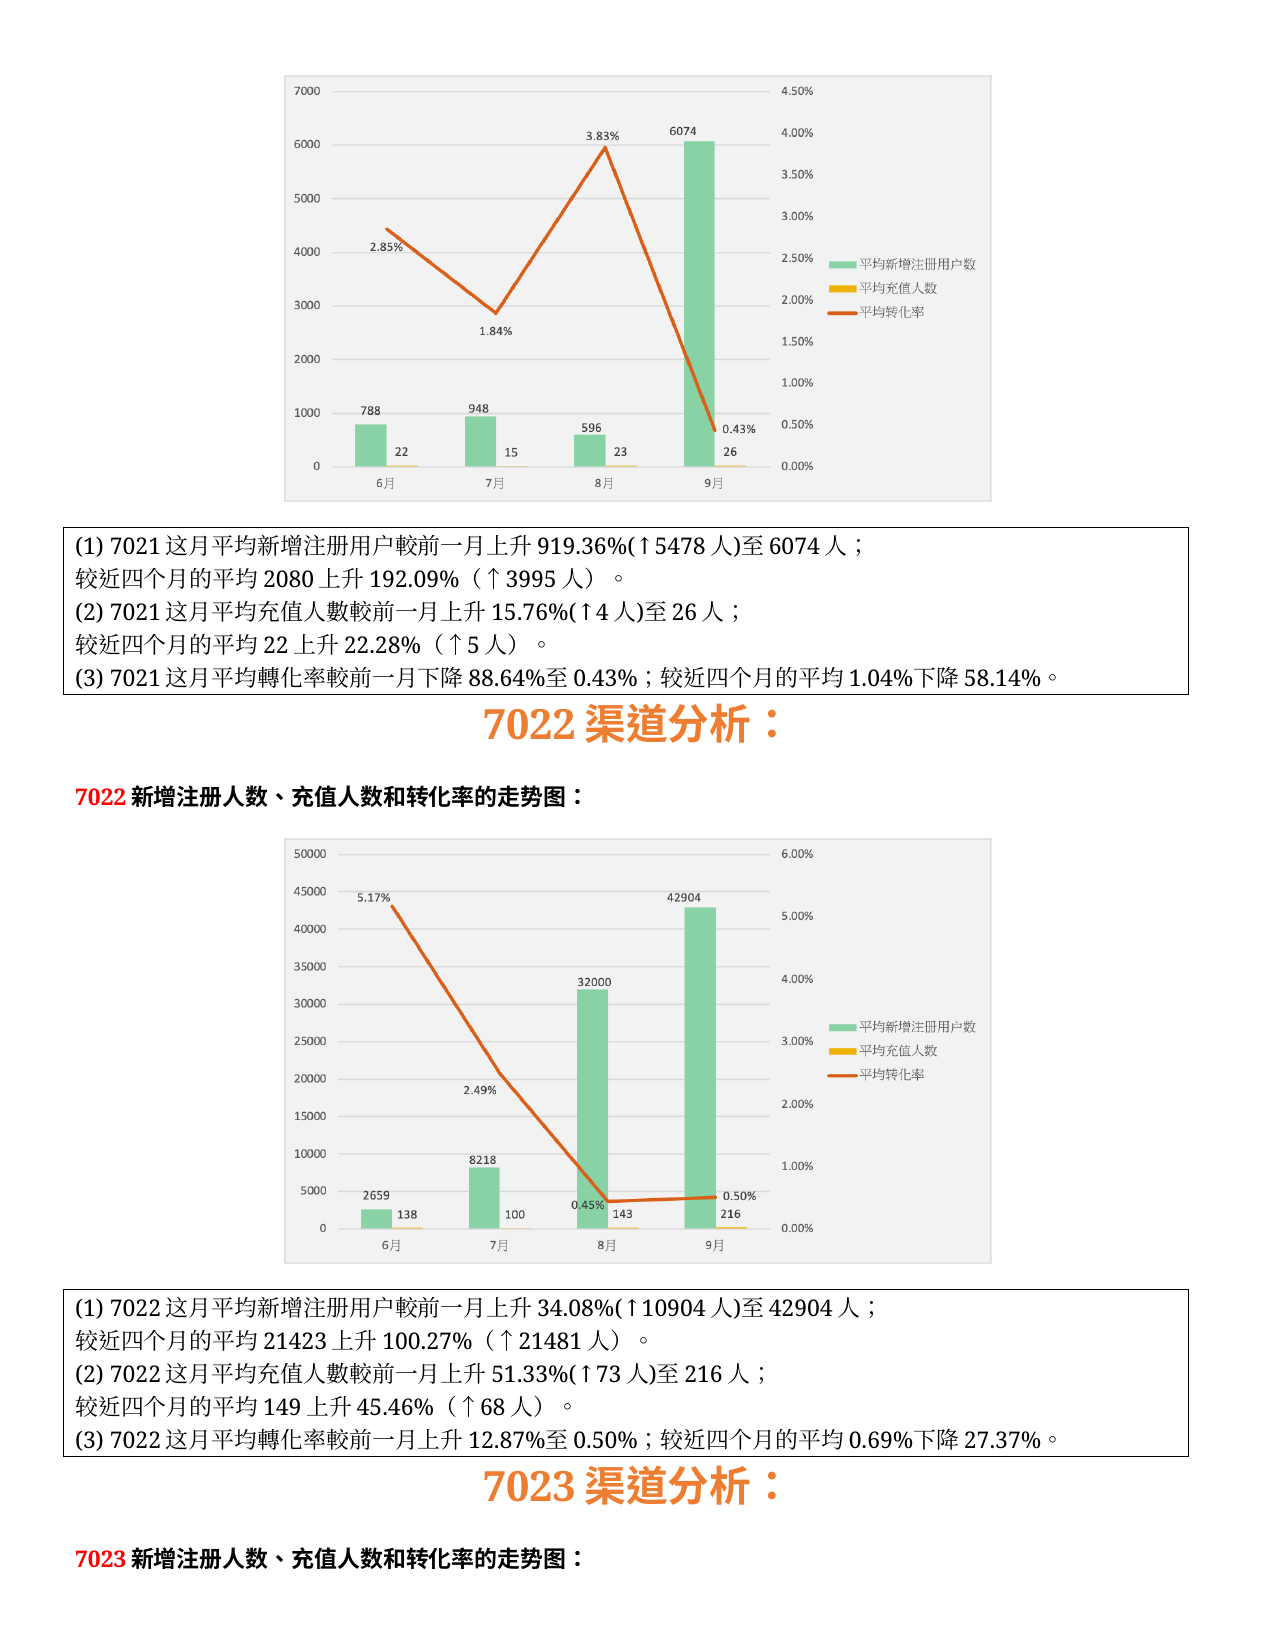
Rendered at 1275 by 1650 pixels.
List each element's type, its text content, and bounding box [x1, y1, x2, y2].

picture [283, 75, 992, 502]
text 7022渠道分析： [75, 694, 1200, 751]
text 7023新增注册人数、充值人数和转化率的走势图： [75, 1543, 1200, 1574]
text 7023渠道分析： [75, 1457, 1200, 1513]
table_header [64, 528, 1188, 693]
picture [283, 837, 992, 1264]
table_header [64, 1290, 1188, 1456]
text 7022新增注册人数、充值人数和转化率的走势图： [75, 781, 1200, 812]
